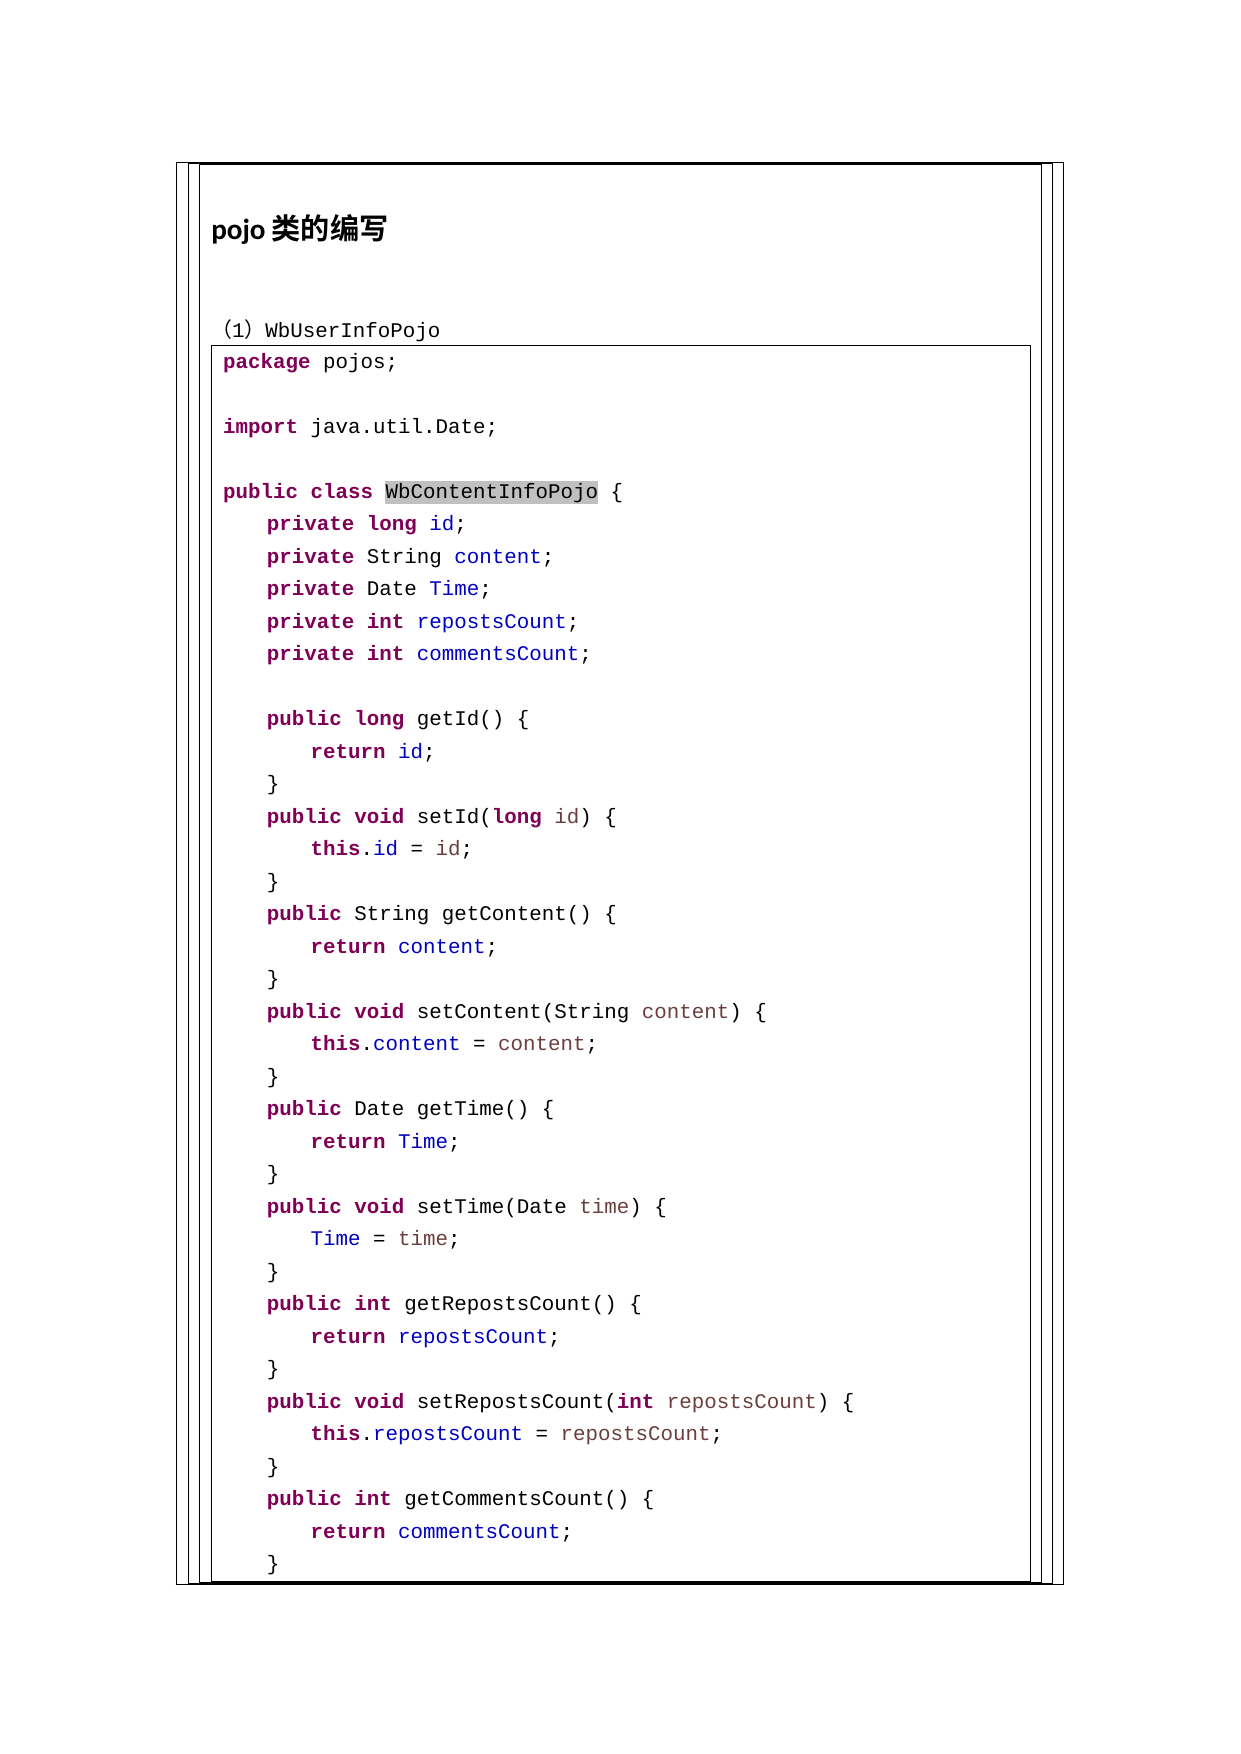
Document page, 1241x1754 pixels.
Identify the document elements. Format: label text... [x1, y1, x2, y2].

table_cell IO操作工具类 [200, 165, 1041, 1582]
